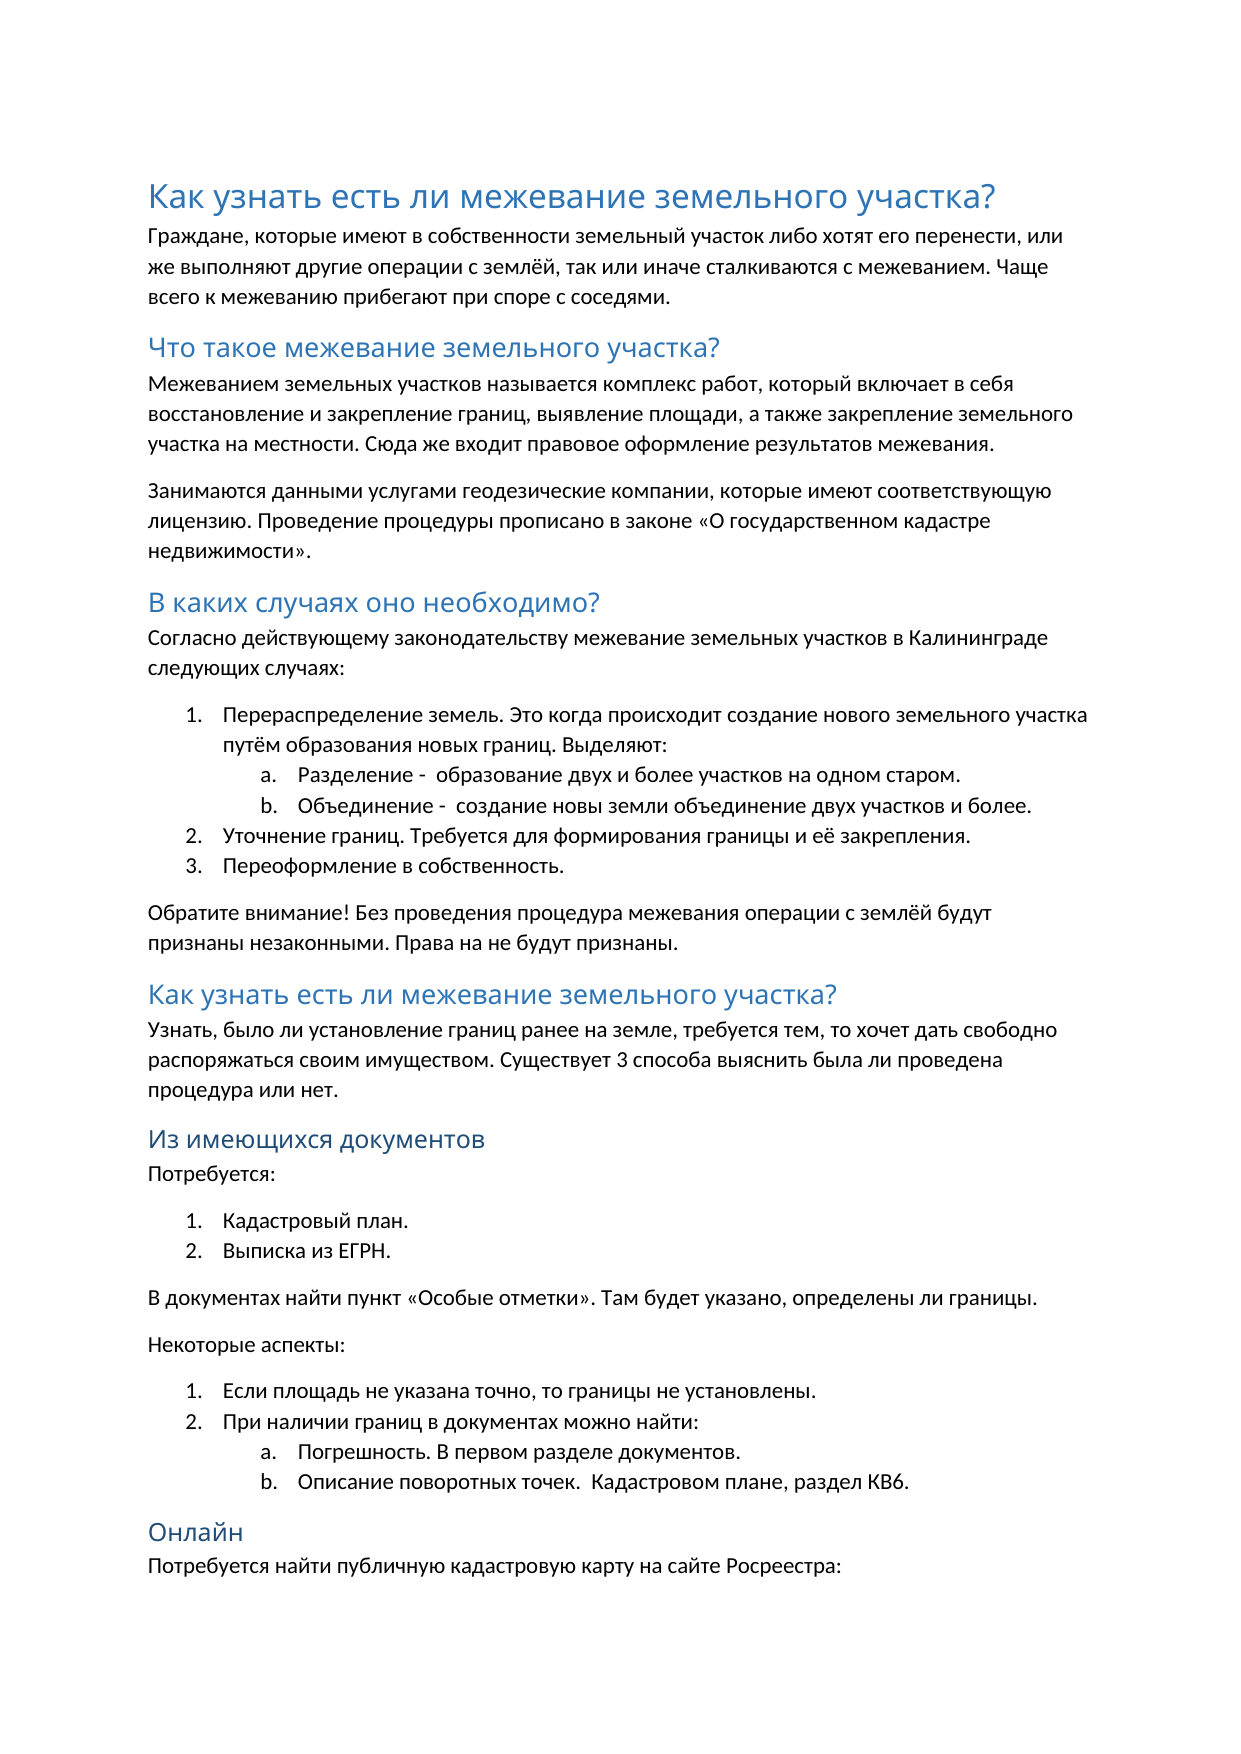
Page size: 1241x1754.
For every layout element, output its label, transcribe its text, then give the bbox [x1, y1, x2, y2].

subtitle Из имеющихся документов [148, 1122, 1093, 1156]
list Разделение - образование двух и более участков на одном старом. [260, 761, 1093, 788]
text Узнать, было ли установление границ ранее на земле, требуется тем, то хочет дать свободно распоряжаться своим имуществом. Существует 3 способа выяснить была ли проведена процедура или нет. [148, 1015, 1093, 1103]
list Погрешность. В первом разделе документов. [260, 1437, 1093, 1465]
list При наличии границ в документах можно найти: [185, 1407, 1093, 1435]
subtitle В каких случаях оно необходимо? [148, 583, 1093, 620]
text Граждане, которые имеют в собственности земельный участок либо хотят его перенести, или же выполняют другие операции с землёй, так или иначе сталкиваются с межеванием. Чаще всего к межеванию прибегают при споре с соседями. [148, 222, 1093, 310]
subtitle Как узнать есть ли межевание земельного участка? [148, 173, 1093, 218]
list Перераспределение земель. Это когда происходит создание нового земельного участка путём образования новых границ. Выделяют: [185, 700, 1093, 758]
text В документах найти пункт «Особые отметки». Там будет указано, определены ли границы. [148, 1283, 1093, 1311]
list Выписка из ЕГРН. [185, 1236, 1093, 1264]
list Переоформление в собственность. [185, 851, 1093, 879]
list Кадастровый план. [185, 1206, 1093, 1234]
text Обратите внимание! Без проведения процедура межевания операции с землёй будут признаны незаконными. Права на не будут признаны. [148, 898, 1093, 956]
text Потребуется найти публичную кадастровую карту на сайте Росреестра: [148, 1551, 1093, 1579]
subtitle Онлайн [148, 1514, 1093, 1548]
list Уточнение границ. Требуется для формирования границы и её закрепления. [185, 821, 1093, 849]
text Занимаются данными услугами геодезические компании, которые имеют соответствующую лицензию. Проведение процедуры прописано в законе «О государственном кадастре недвижимости». [148, 476, 1093, 564]
list Если площадь не указана точно, то границы не установлены. [185, 1377, 1093, 1405]
text Потребуется: [148, 1159, 1093, 1187]
subtitle Как узнать есть ли межевание земельного участка? [148, 975, 1093, 1012]
text Межеванием земельных участков называется комплекс работ, который включает в себя восстановление и закрепление границ, выявление площади, а также закрепление земельного участка на местности. Сюда же входит правовое оформление результатов межевания. [148, 369, 1093, 457]
list Объединение - создание новы земли объединение двух участков и более. [260, 791, 1093, 819]
text Согласно действующему законодательству межевание земельных участков в Калининграде следующих случаях: [148, 623, 1093, 681]
list Описание поворотных точек. Кадастровом плане, раздел КВ6. [260, 1467, 1093, 1495]
text Некоторые аспекты: [148, 1330, 1093, 1358]
subtitle Что такое межевание земельного участка? [148, 329, 1093, 366]
